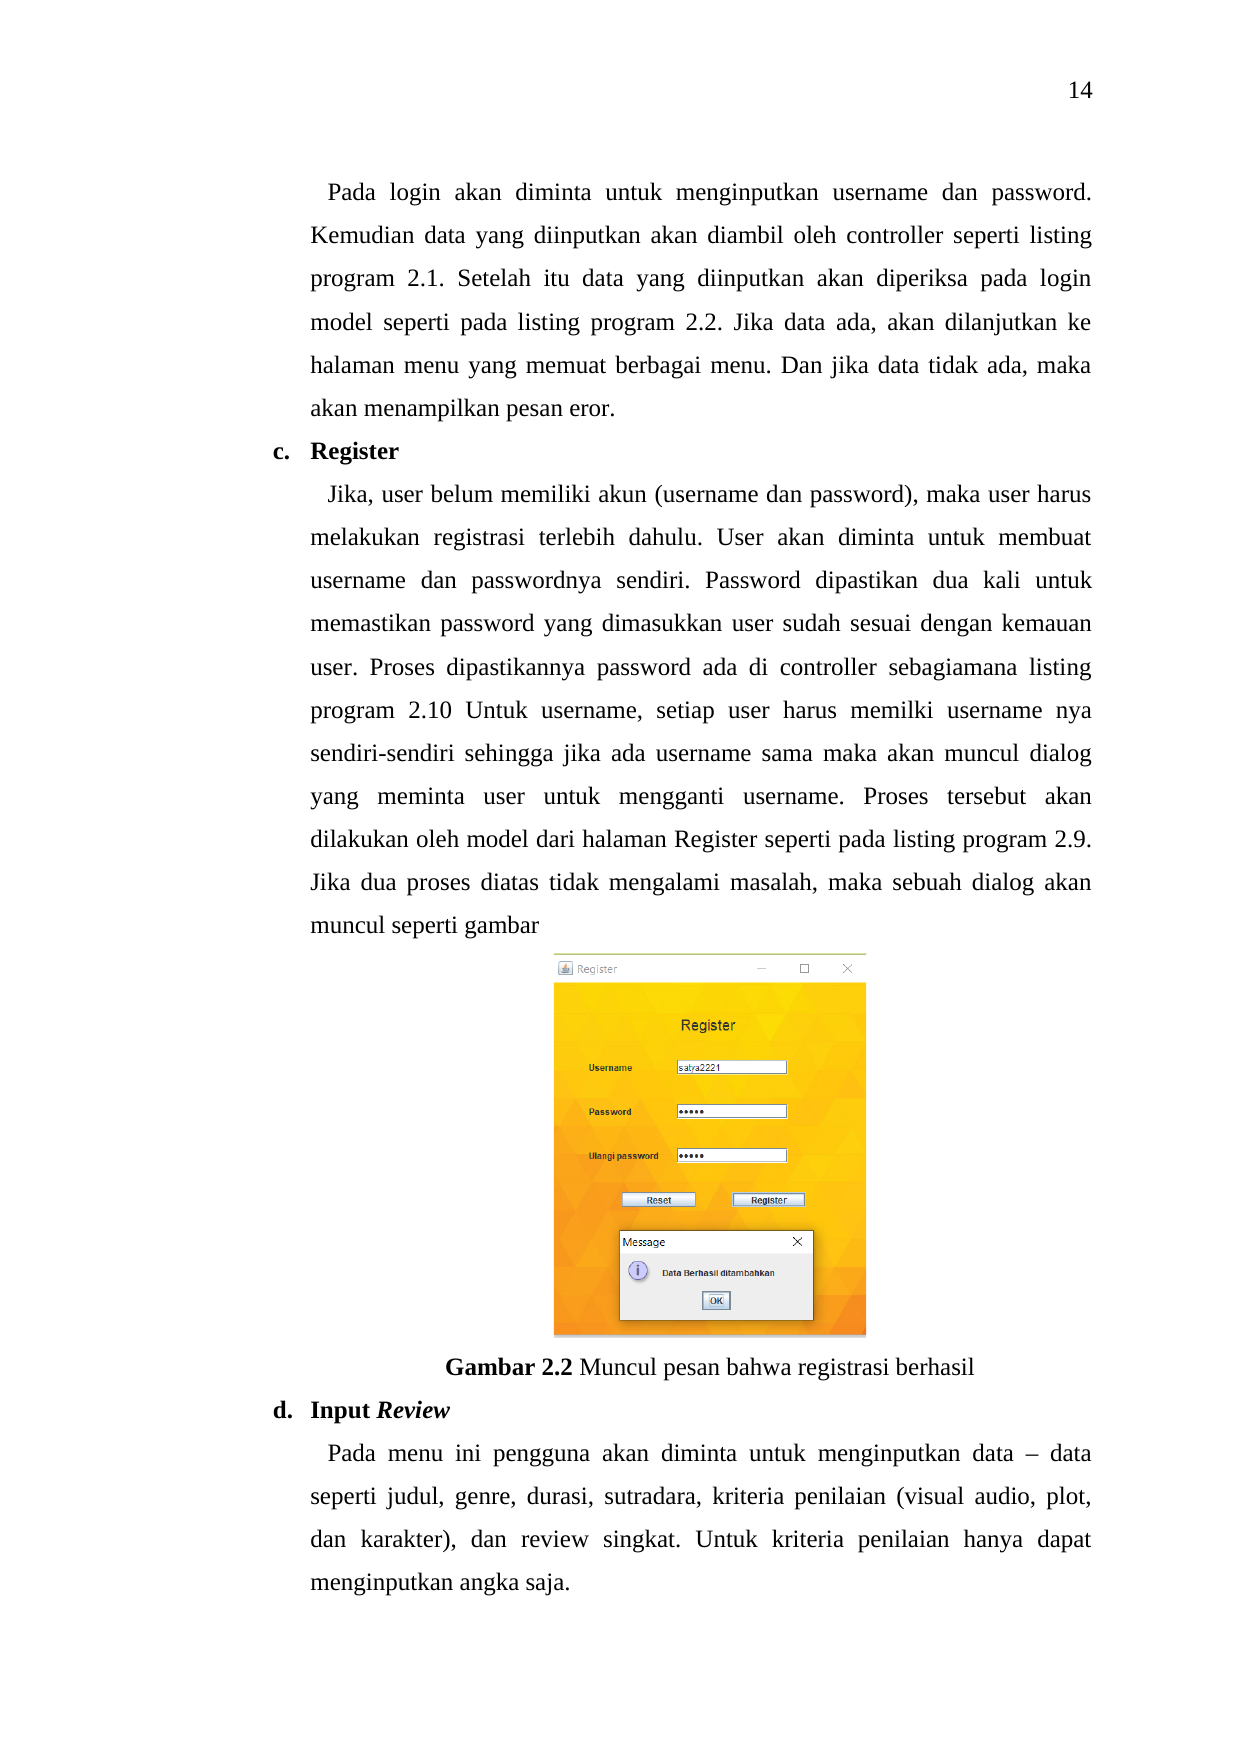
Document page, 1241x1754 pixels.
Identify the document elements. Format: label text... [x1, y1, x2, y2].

list Gambar 2.2 Muncul pesan bahwa registrasi berhasil [310, 1352, 1092, 1380]
list Jika, user belum memiliki akun (username dan password), maka user harus melakukan registrasi terlebih dahulu. User akan diminta untuk membuat username dan passwordnya sendiri. Password dipastikan dua kali untuk memastikan password yang dimasukkan user sudah sesuai dengan kemauan user. Proses dipastikannya password ada di controller sebagiamana listing program 2.10 Untuk username, setiap user harus memilki username nya sendiri-sendiri sehingga jika ada username sama maka akan muncul dialog yang meminta user untuk mengganti username. Proses tersebut akan dilakukan oleh model dari halaman Register seperti pada listing program 2.9. Jika dua proses diatas tidak mengalami masalah, maka sebuah dialog akan muncul seperti gambar [310, 479, 1092, 939]
list Register [273, 436, 1092, 465]
picture [553, 953, 867, 1338]
list Input Review [273, 1395, 1092, 1423]
list Pada menu ini pengguna akan diminta untuk menginputkan data – data seperti judul, genre, durasi, sutradara, kriteria penilaian (visual audio, plot, dan karakter), dan review singkat. Untuk kriteria penilaian hanya dapat menginputkan angka saja. [310, 1438, 1092, 1596]
